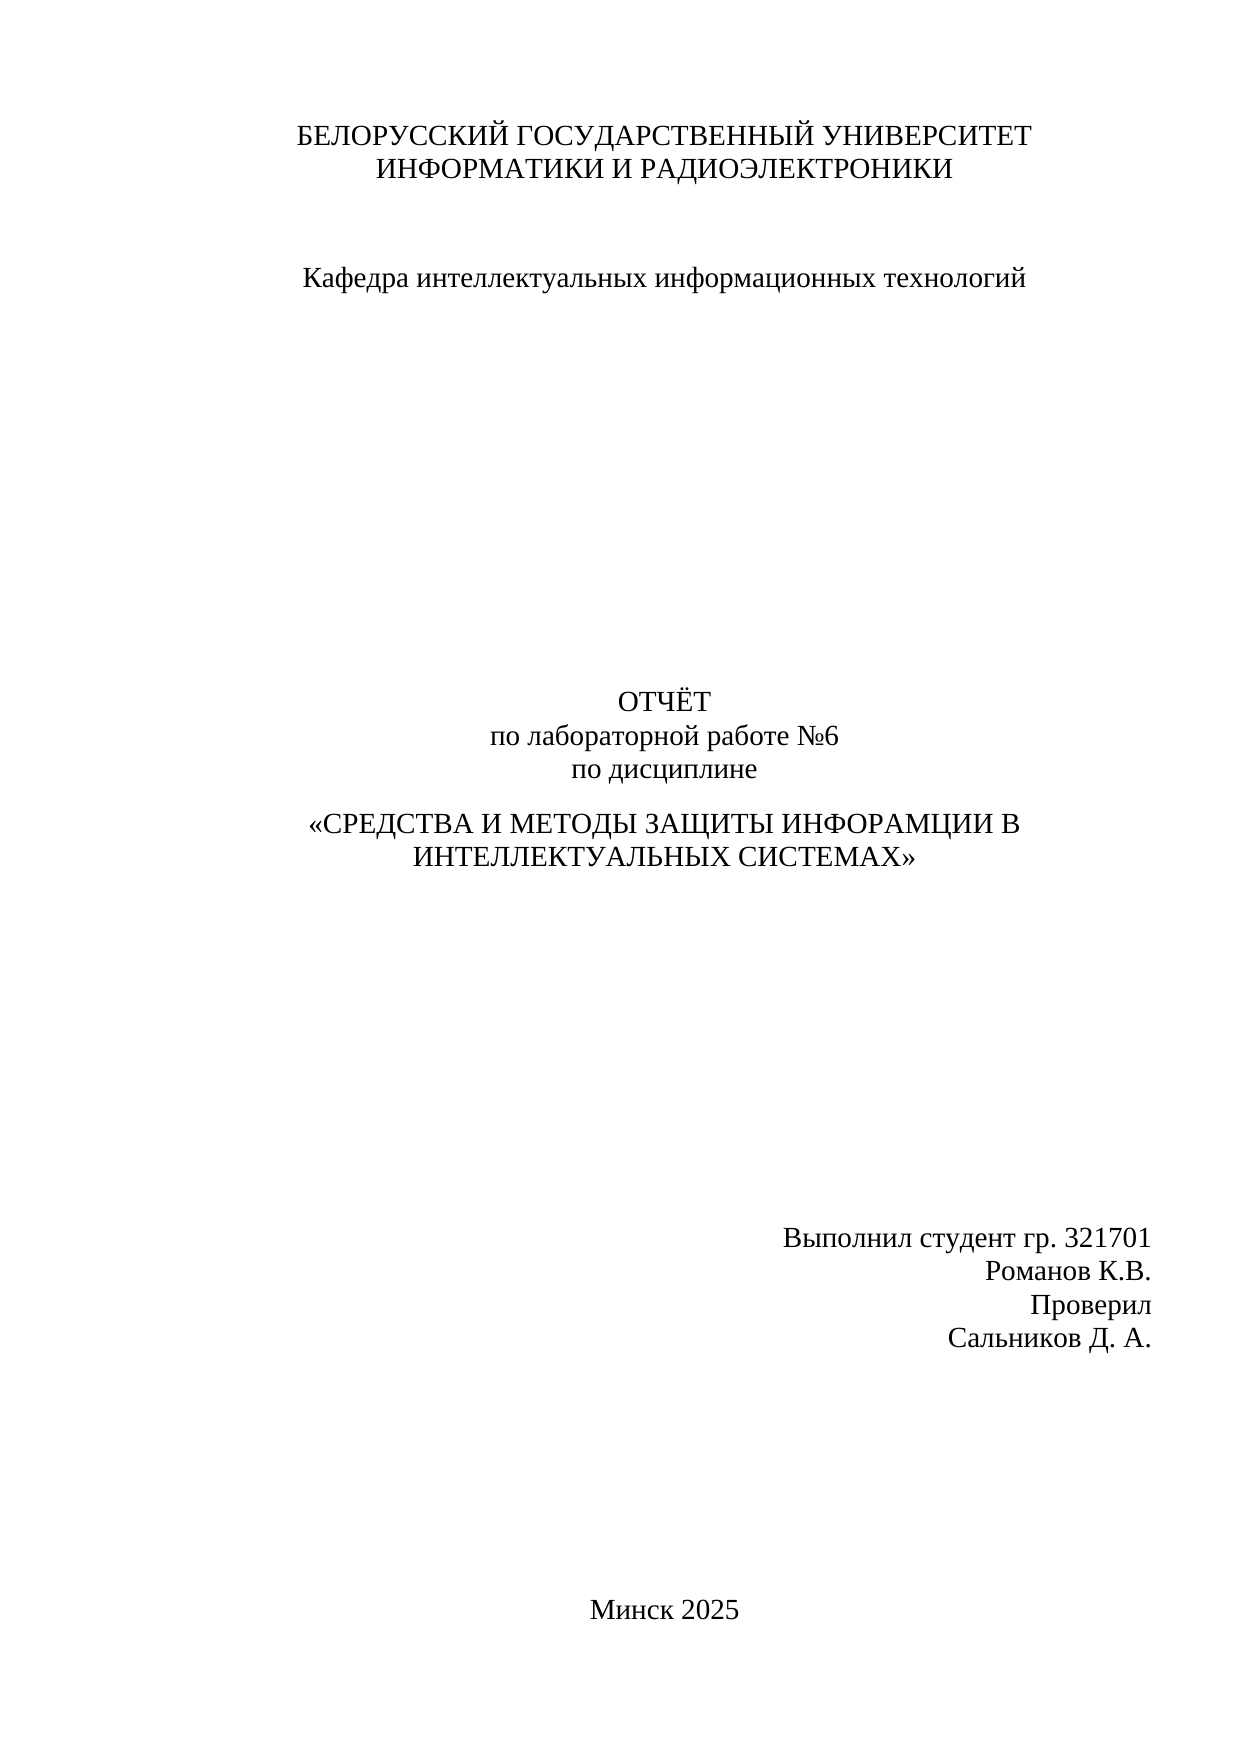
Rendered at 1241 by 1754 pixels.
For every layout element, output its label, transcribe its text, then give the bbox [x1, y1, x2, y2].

text Кафедра интеллектуальных информационных технологий [177, 260, 1152, 294]
text Выполнил студент гр. 321701 Романов К.В. Проверил Сальников Д. А. [177, 1220, 1152, 1354]
text ИНФОРМАТИКИ И РАДИОЭЛЕКТРОНИКИ [177, 152, 1152, 185]
text Минск 2025 [177, 1592, 1152, 1626]
text «СРЕДСТВА И МЕТОДЫ ЗАЩИТЫ ИНФОРАМЦИИ В ИНТЕЛЛЕКТУАЛЬНЫХ СИСТЕМАХ» [177, 806, 1152, 873]
text БЕЛОРУССКИЙ ГОСУДАРСТВЕННЫЙ УНИВЕРСИТЕТ [177, 118, 1152, 152]
text ОТЧЁТ по лабораторной работе №6 по дисциплине [177, 684, 1152, 785]
